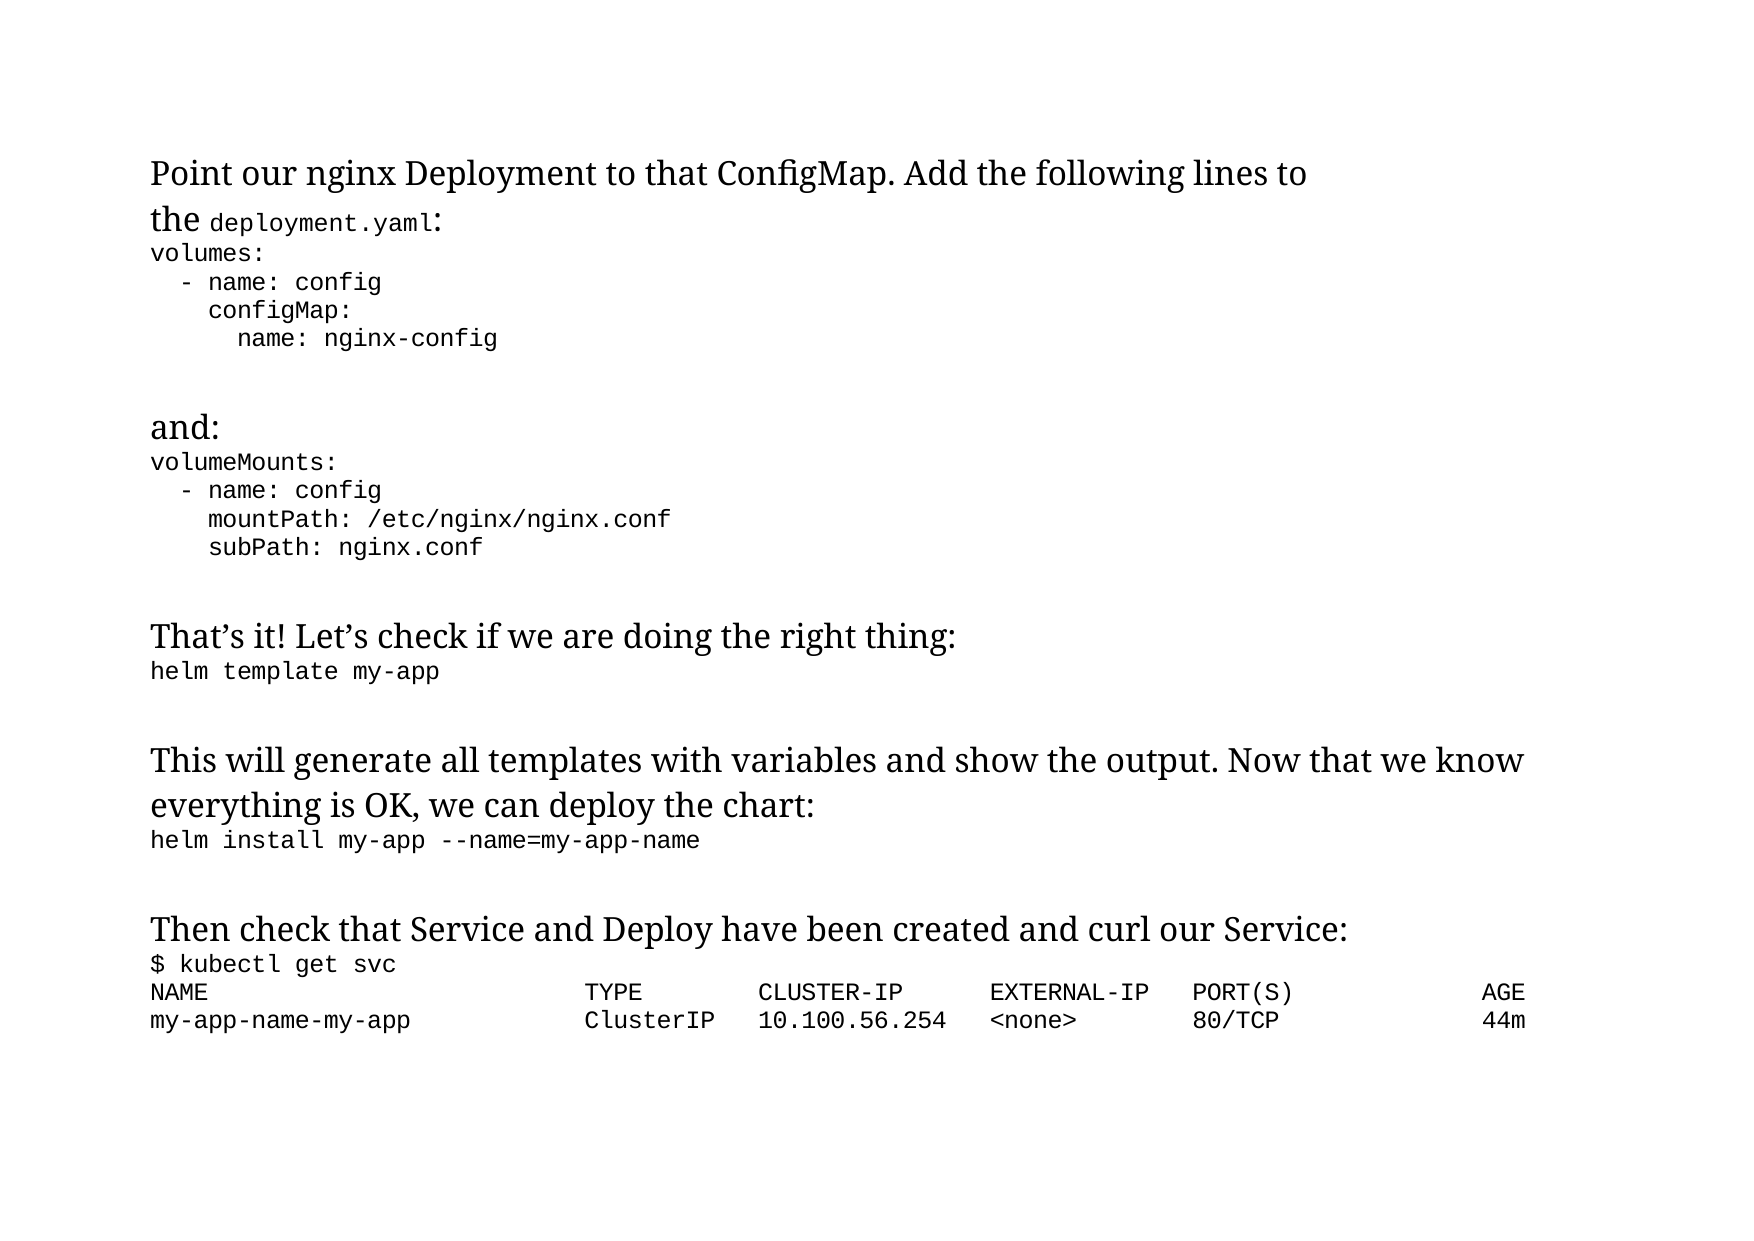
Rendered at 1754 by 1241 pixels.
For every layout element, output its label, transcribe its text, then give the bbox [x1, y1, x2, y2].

text This will generate all templates with variables and show the output. Now that we know everything is OK, we can deploy the chart: [150, 737, 1604, 827]
text volumes: - name: config configMap: name: nginx-config [150, 241, 1604, 354]
text helm install my-app --name=my-app-name [150, 827, 1604, 856]
text volumeMounts: - name: config mountPath: /etc/nginx/nginx.conf subPath: nginx.conf [150, 449, 1604, 563]
text helm template my-app [150, 658, 1604, 687]
text Point our nginx Deployment to that ConfigMap. Add the following lines to the deployment.yaml: [150, 150, 1604, 241]
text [150, 951, 1604, 1036]
text and: [150, 404, 1604, 449]
text Then check that Service and Deploy have been created and curl our Service: [150, 906, 1604, 951]
text That’s it! Let’s check if we are doing the right thing: [150, 613, 1604, 658]
